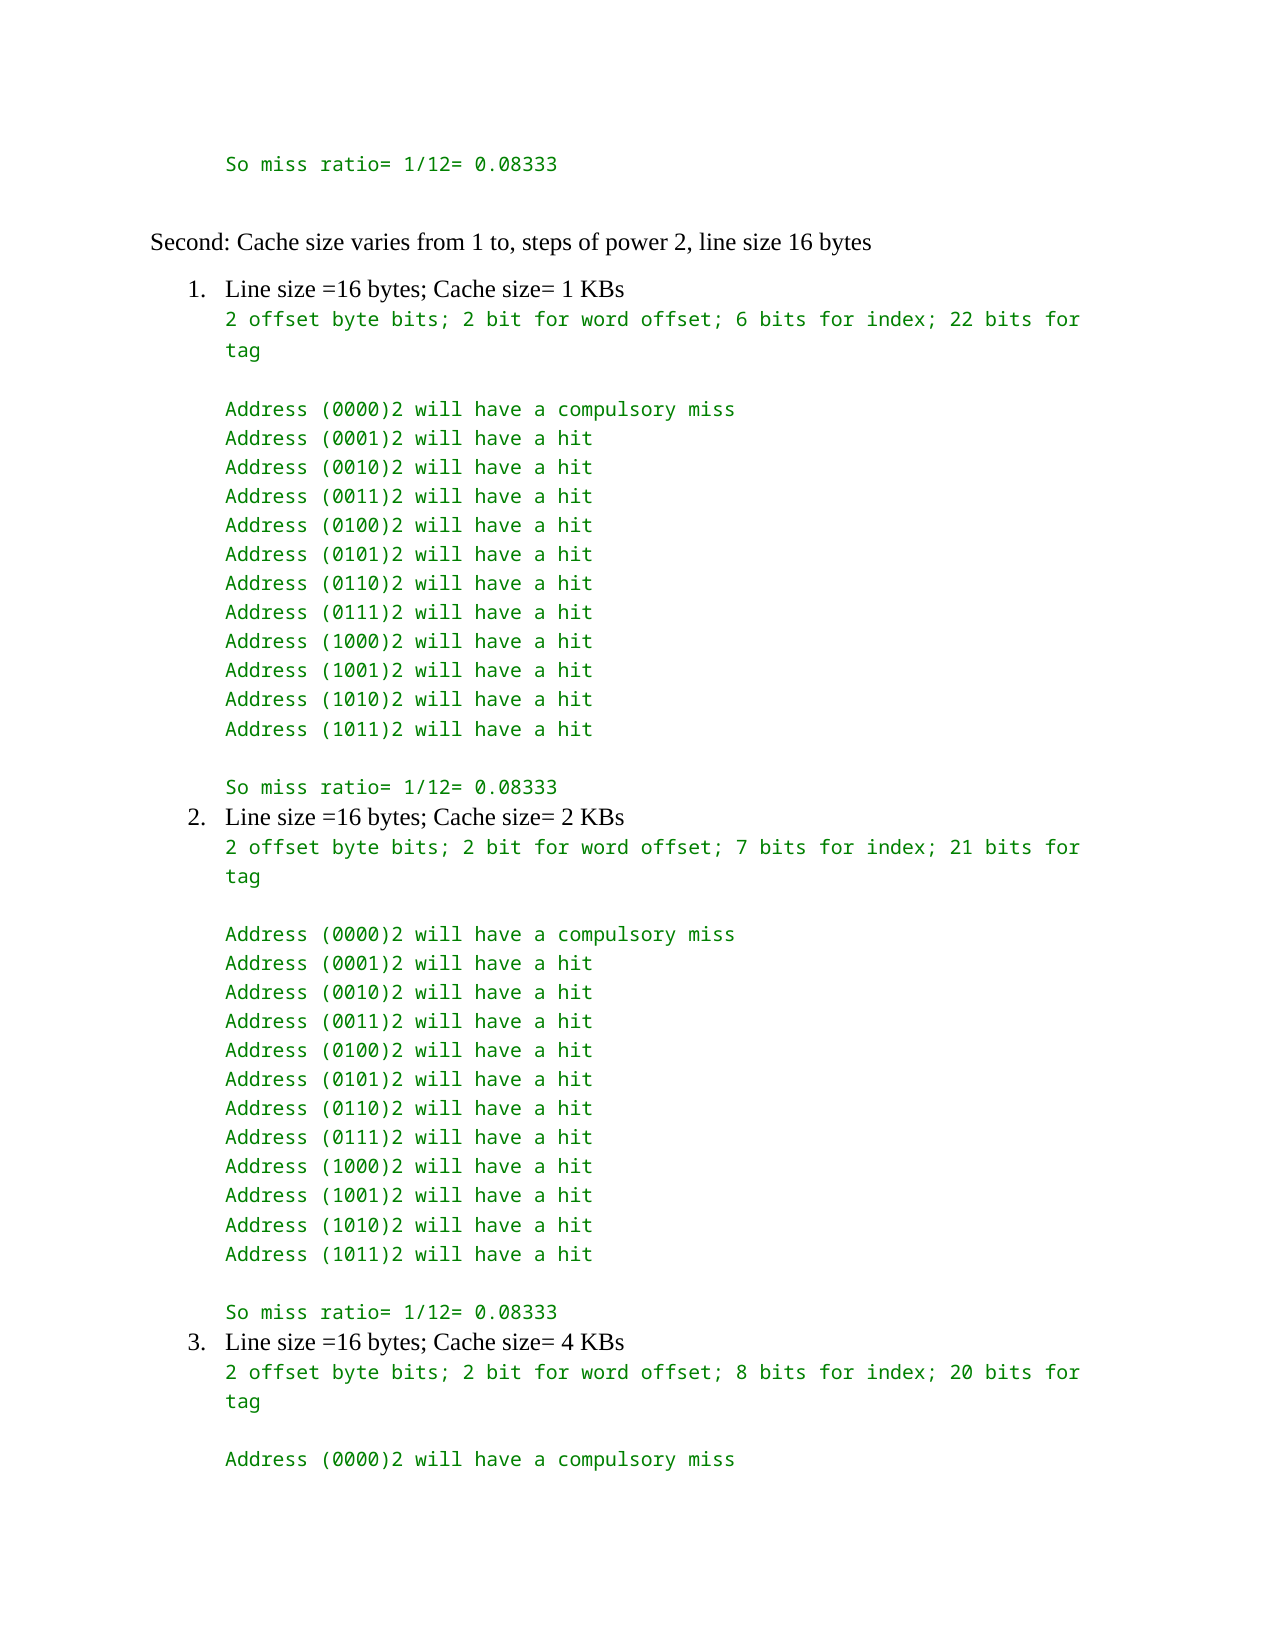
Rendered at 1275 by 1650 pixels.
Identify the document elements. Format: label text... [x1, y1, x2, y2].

list Address (0001)2 will have a hit [225, 949, 1125, 976]
list Address (1010)2 will have a hit [225, 1211, 1125, 1238]
list Address (0100)2 will have a hit [225, 1036, 1125, 1063]
list Address (0101)2 will have a hit [225, 540, 1125, 567]
list 2 offset byte bits; 2 bit for word offset; 6 bits for index; 22 bits for tag [225, 306, 1125, 364]
list Address (0101)2 will have a hit [225, 1066, 1125, 1092]
list Address (1000)2 will have a hit [225, 628, 1125, 654]
list Line size =16 bytes; Cache size= 4 KBs [187, 1327, 1125, 1356]
list Address (0110)2 will have a hit [225, 1094, 1125, 1122]
list Address (1000)2 will have a hit [225, 1153, 1125, 1180]
list Address (0010)2 will have a hit [225, 978, 1125, 1005]
list Address (1001)2 will have a hit [225, 1182, 1125, 1209]
list 2 offset byte bits; 2 bit for word offset; 8 bits for index; 20 bits for tag [225, 1358, 1125, 1414]
list Address (1001)2 will have a hit [225, 657, 1125, 684]
list So miss ratio= 1/12= 0.08333 [225, 150, 1125, 177]
list Address (1011)2 will have a hit [225, 715, 1125, 742]
list Address (1011)2 will have a hit [225, 1240, 1125, 1267]
list So miss ratio= 1/12= 0.08333 [225, 773, 1125, 800]
list Address (0011)2 will have a hit [225, 482, 1125, 509]
list Address (0000)2 will have a compulsory miss [225, 920, 1125, 947]
list Address (1010)2 will have a hit [225, 686, 1125, 713]
list Address (0000)2 will have a compulsory miss [225, 1445, 1125, 1472]
list 2 offset byte bits; 2 bit for word offset; 7 bits for index; 21 bits for tag [225, 833, 1125, 889]
list So miss ratio= 1/12= 0.08333 [225, 1298, 1125, 1325]
list Address (0111)2 will have a hit [225, 598, 1125, 626]
list Address (0111)2 will have a hit [225, 1124, 1125, 1151]
text Second: Cache size varies from 1 to, steps of power 2, line size 16 bytes [150, 227, 1125, 256]
list Address (0000)2 will have a compulsory miss [225, 395, 1125, 422]
list Address (0100)2 will have a hit [225, 511, 1125, 538]
list Line size =16 bytes; Cache size= 1 KBs [187, 274, 1125, 303]
list Address (0001)2 will have a hit [225, 424, 1125, 451]
list Address (0110)2 will have a hit [225, 569, 1125, 596]
list Line size =16 bytes; Cache size= 2 KBs [187, 802, 1125, 831]
list Address (0011)2 will have a hit [225, 1007, 1125, 1034]
list Address (0010)2 will have a hit [225, 453, 1125, 480]
